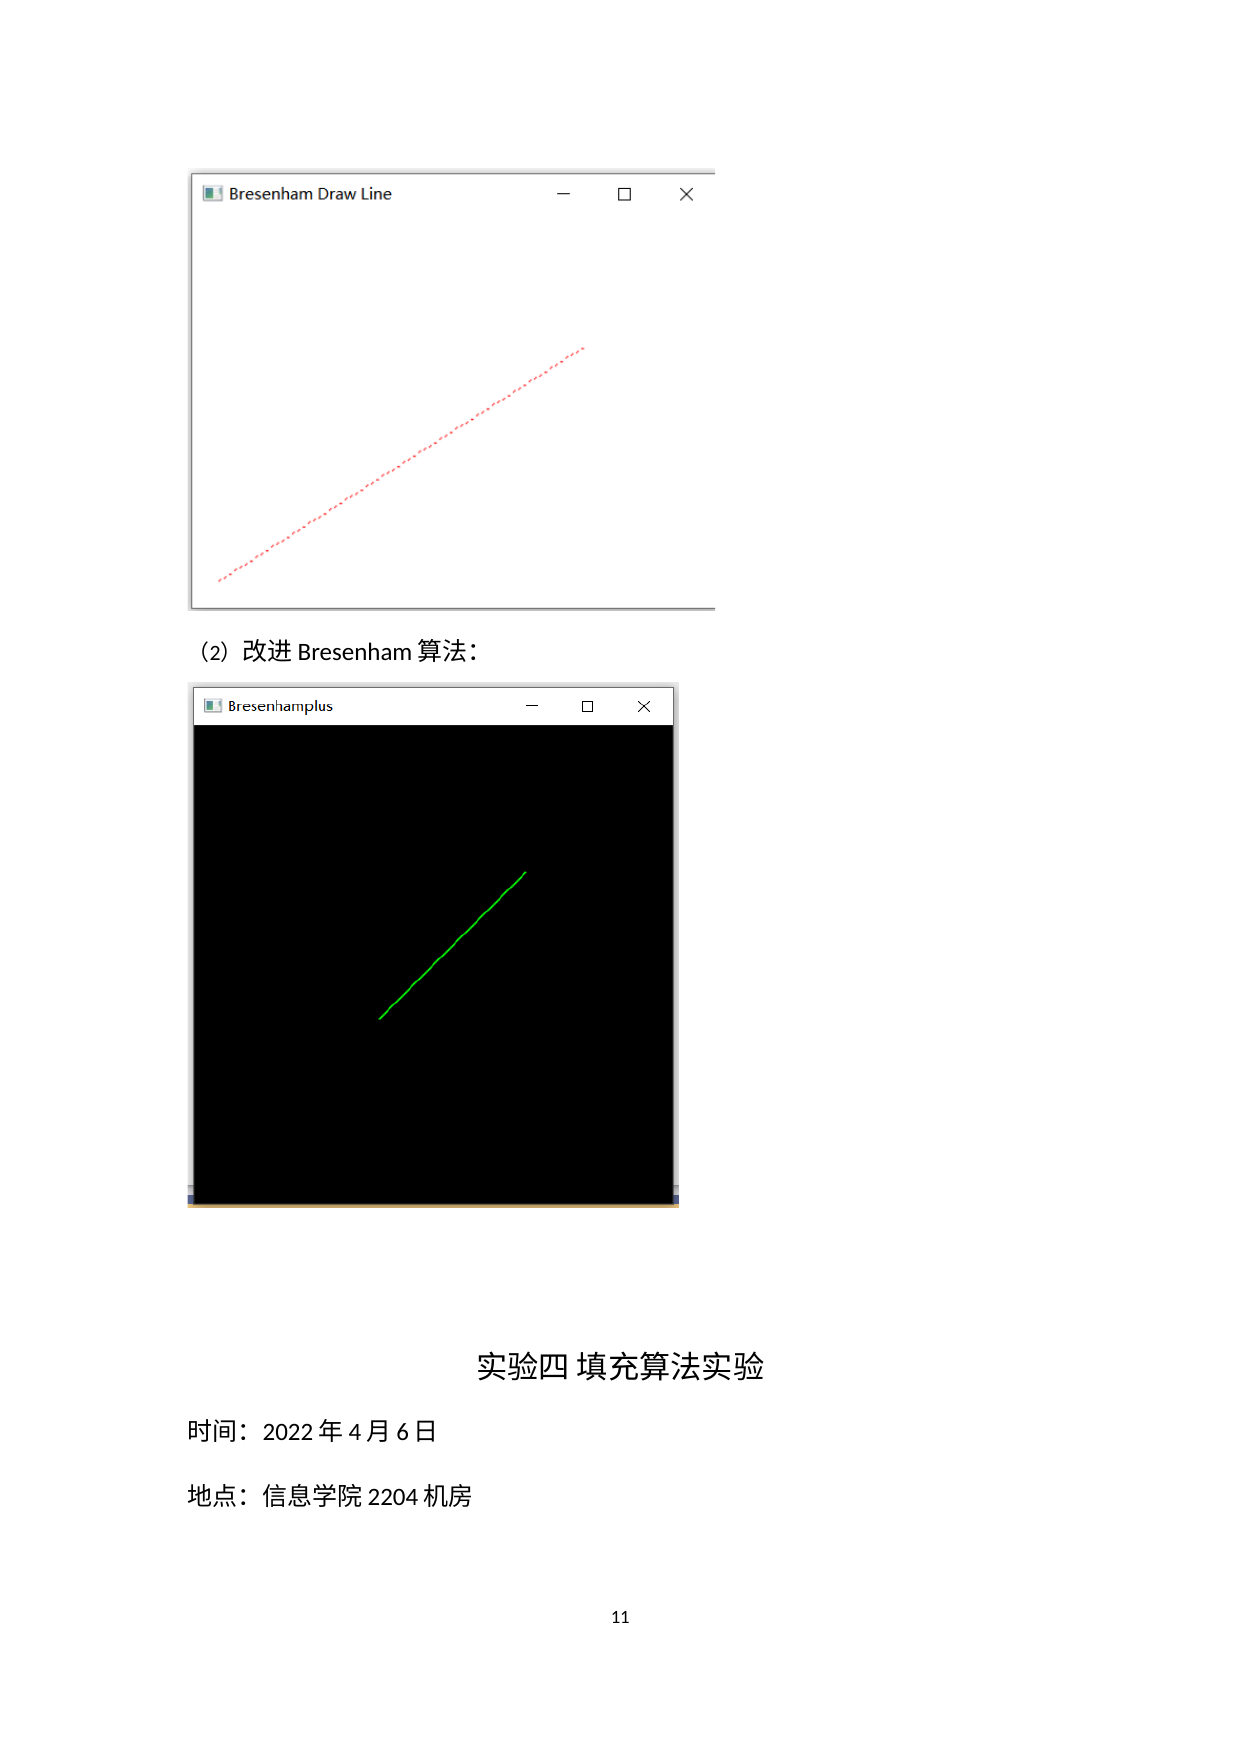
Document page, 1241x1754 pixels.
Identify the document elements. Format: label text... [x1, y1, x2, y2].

text （2）改进Bresenham算法： [187, 617, 1053, 682]
picture [187, 168, 716, 611]
text 时间：2022年4月6日 [187, 1397, 1053, 1462]
picture [187, 682, 679, 1208]
text 实验四 填充算法实验 [187, 1332, 1053, 1397]
text 地点：信息学院2204机房 [187, 1462, 1053, 1527]
